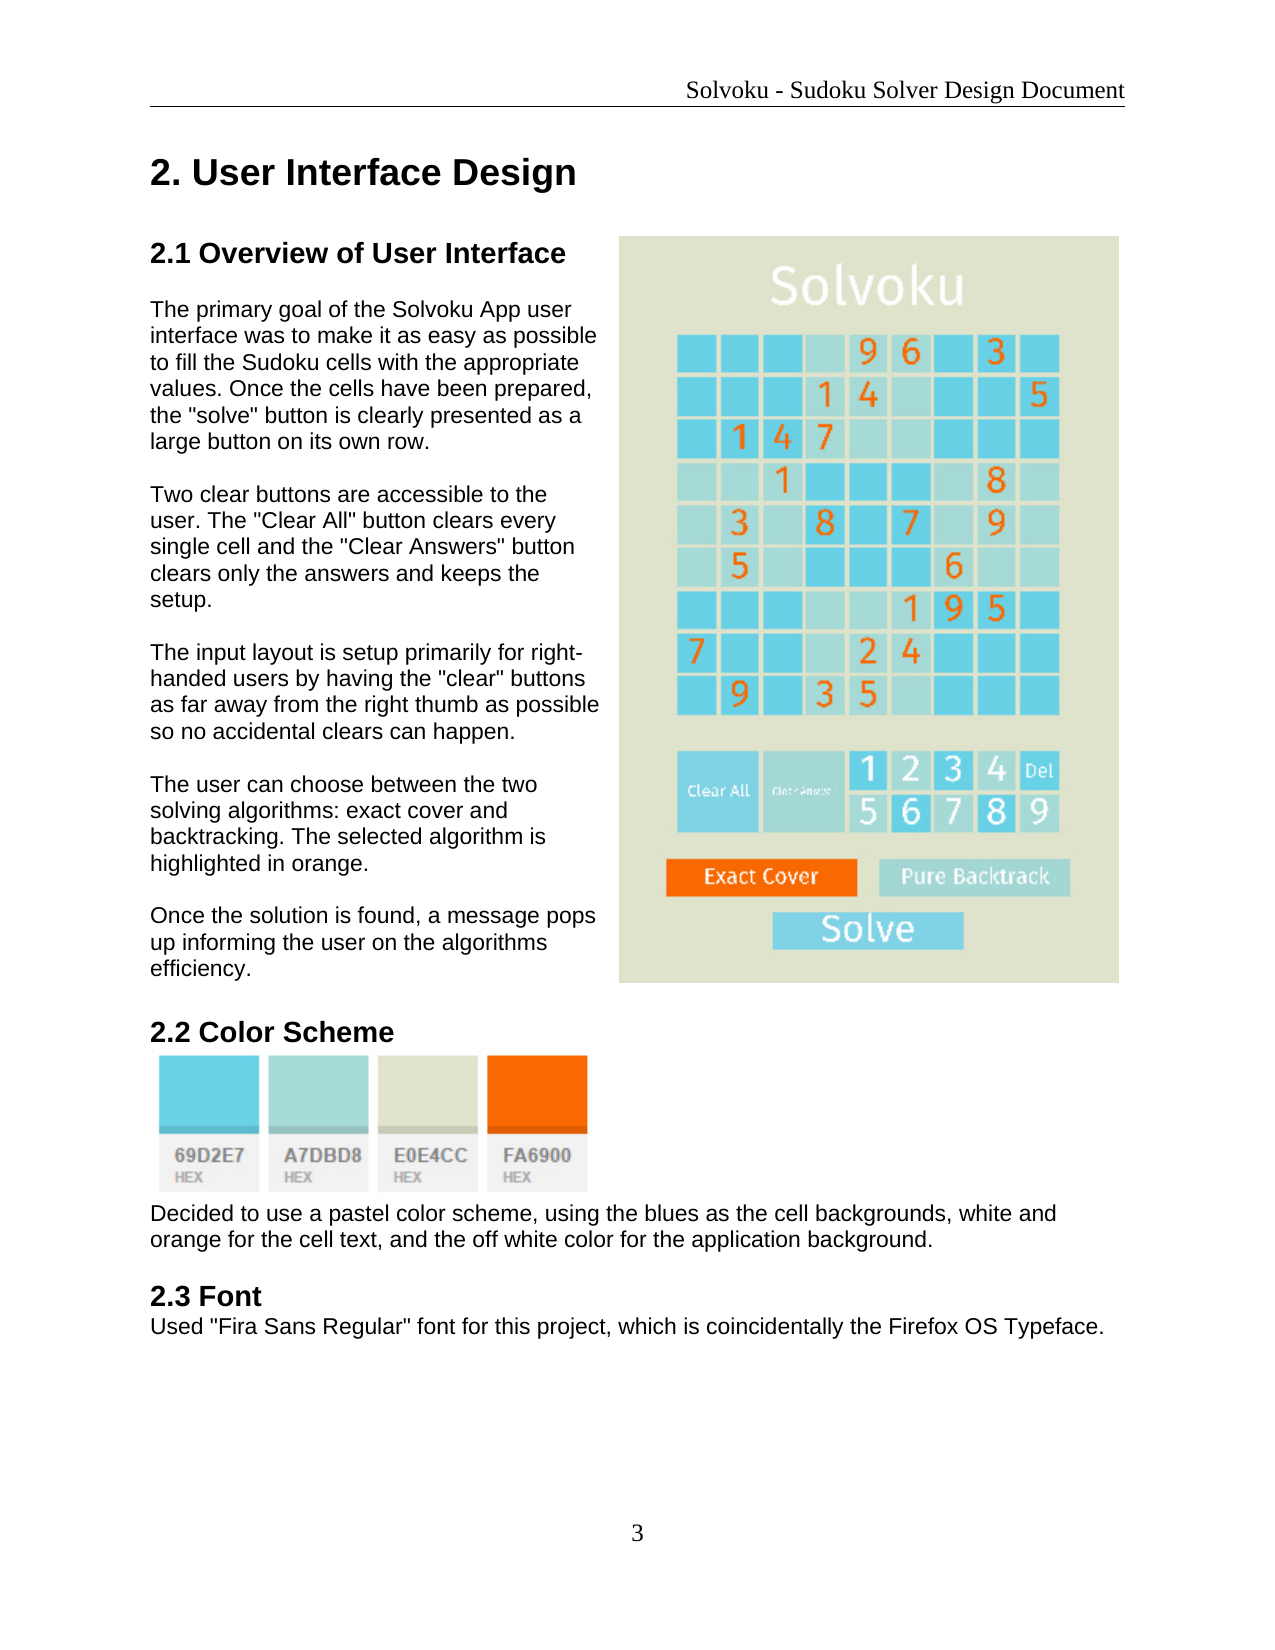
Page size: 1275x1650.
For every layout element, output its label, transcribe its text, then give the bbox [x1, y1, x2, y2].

picture [618, 236, 1119, 983]
text The user can choose between the two solving algorithms: exact cover and backtracking. The selected algorithm is highlighted in orange. [150, 771, 618, 876]
text Used "Fira Sans Regular" font for this project, which is coincidentally the Firefox OS Typeface. [150, 1313, 1125, 1339]
text Decided to use a pastel color scheme, using the blues as the cell backgrounds, white and orange for the cell text, and the off white color for the application background. [150, 1200, 1125, 1253]
text The primary goal of the Solvoku App user interface was to make it as easy as possible to fill the Sudoku cells with the appropriate values. Once the cells have been prepared, the "solve" button is clearly presented as a large button on its own row. [150, 296, 618, 454]
text 2.1 Overview of User Interface [150, 236, 618, 270]
text 2.2 Color Scheme [150, 1015, 1125, 1048]
text 2. User Interface Design [150, 150, 1125, 193]
picture [150, 1048, 597, 1200]
text Once the solution is found, a message pops up informing the user on the algorithms efficiency. [150, 902, 618, 981]
text Two clear buttons are accessible to the user. The "Clear All" button clears every single cell and the "Clear Answers" button clears only the answers and keeps the setup. [150, 481, 618, 612]
text The input layout is setup primarily for right-handed users by having the "clear" buttons as far away from the right thumb as possible so no accidental clears can happen. [150, 639, 618, 744]
text 2.3 Font [150, 1279, 1125, 1313]
